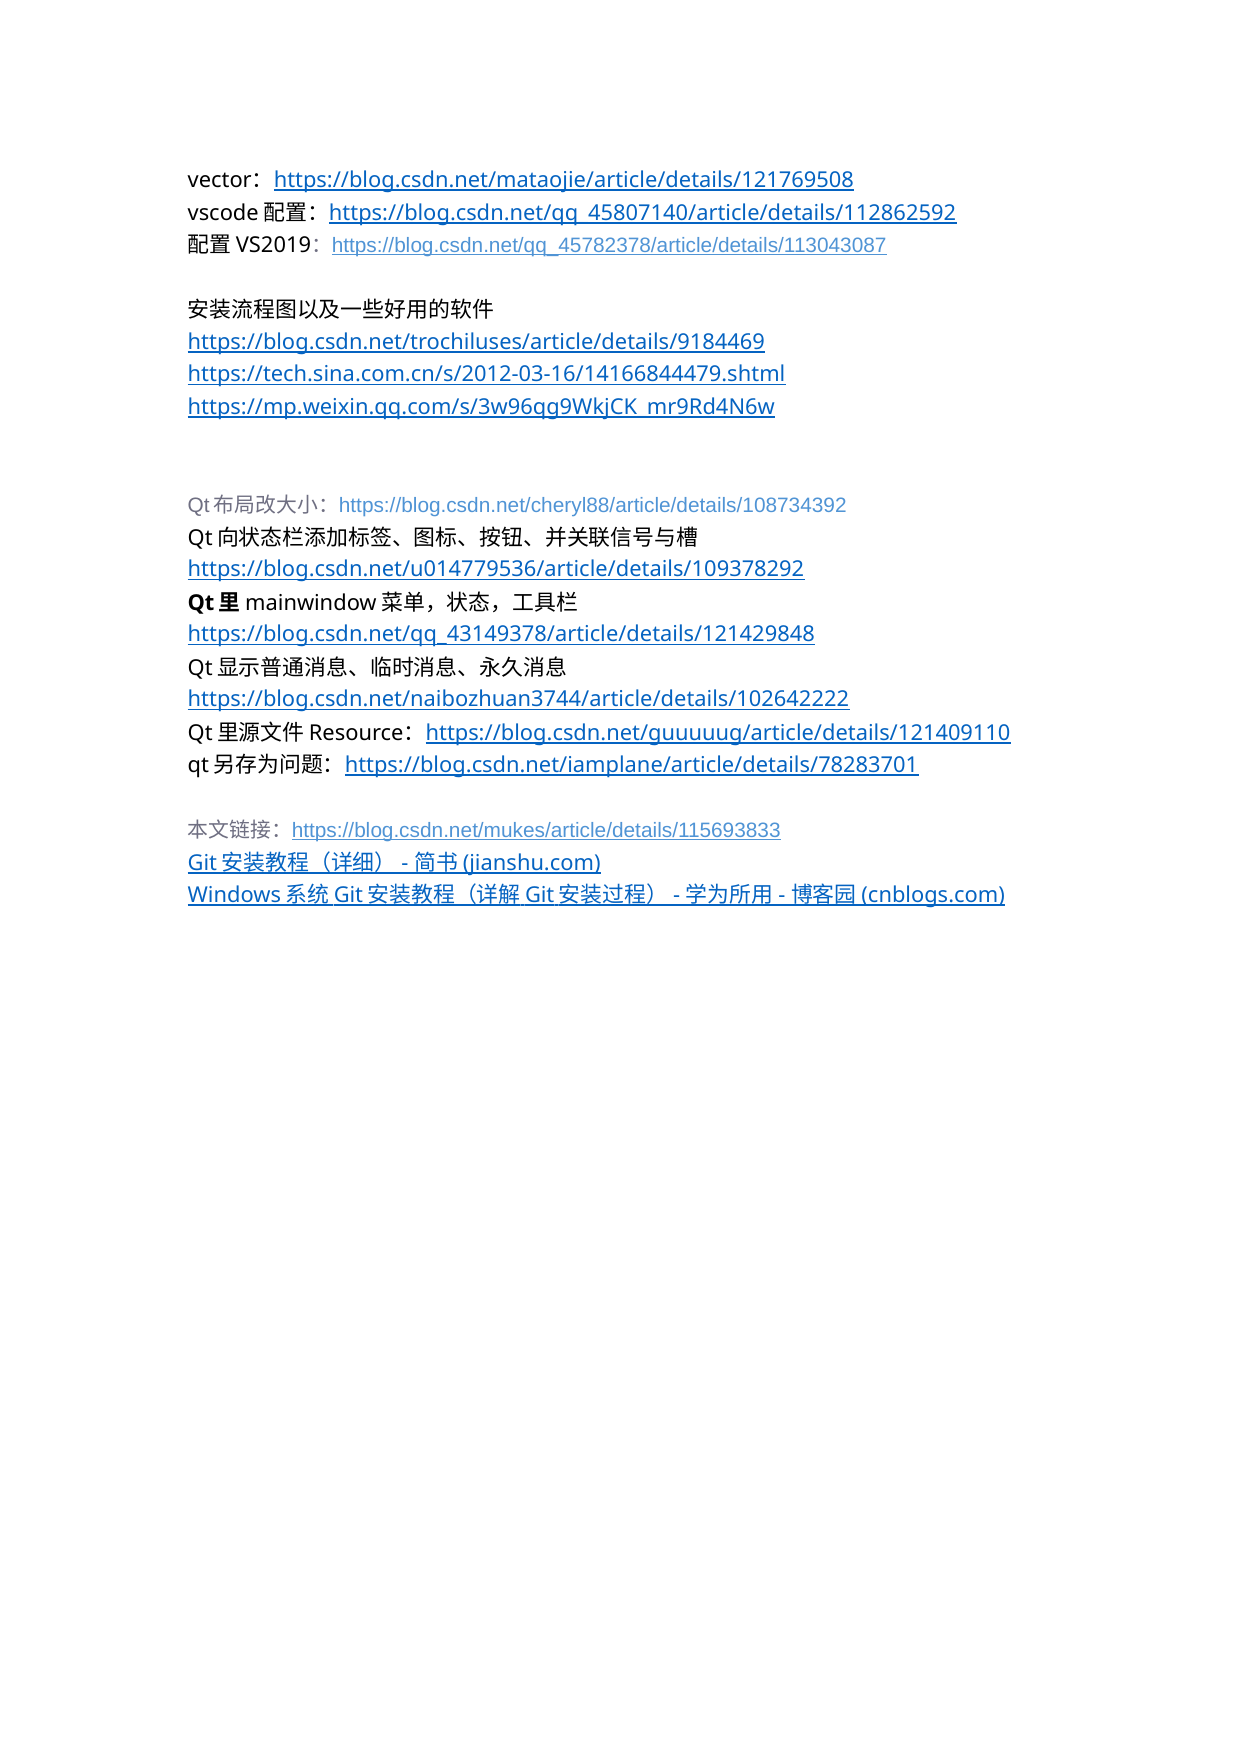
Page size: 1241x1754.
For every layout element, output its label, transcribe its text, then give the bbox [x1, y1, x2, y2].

text 配置VS2019：https://blog.csdn.net/qq_45782378/article/details/113043087 [187, 227, 1053, 259]
text vector：https://blog.csdn.net/mataojie/article/details/121769508 [187, 162, 1053, 194]
text https://tech.sina.com.cn/s/2012-03-16/14166844479.shtml [187, 357, 1053, 389]
text https://blog.csdn.net/naibozhuan3744/article/details/102642222 [187, 682, 1053, 714]
subtitle Qt显示普通消息、临时消息、永久消息 [187, 649, 1053, 682]
text https://blog.csdn.net/qq_43149378/article/details/121429848 [187, 617, 1053, 649]
text Qt里源文件Resource：https://blog.csdn.net/guuuuug/article/details/121409110 [187, 714, 1053, 747]
text 安装流程图以及一些好用的软件 [187, 292, 1053, 324]
text https://blog.csdn.net/u014779536/article/details/109378292 [187, 552, 1053, 584]
text 本文链接：https://blog.csdn.net/mukes/article/details/115693833 [187, 812, 1053, 844]
text Git安装教程（详细） - 简书 (jianshu.com) [187, 844, 1053, 877]
text vscode配置：https://blog.csdn.net/qq_45807140/article/details/112862592 [187, 194, 1053, 227]
text https://blog.csdn.net/trochiluses/article/details/9184469 [187, 324, 1053, 357]
text Qt布局改大小：https://blog.csdn.net/cheryl88/article/details/108734392 [187, 487, 1053, 519]
text qt另存为问题：https://blog.csdn.net/iamplane/article/details/78283701 [187, 747, 1053, 779]
text https://mp.weixin.qq.com/s/3w96qg9WkjCK_mr9Rd4N6w [187, 389, 1053, 422]
text Windows系统Git安装教程（详解Git安装过程） - 学为所用 - 博客园 (cnblogs.com) [187, 877, 1053, 909]
subtitle Qt里mainwindow菜单，状态，工具栏 [187, 584, 1053, 617]
text Qt向状态栏添加标签、图标、按钮、并关联信号与槽 [187, 519, 1053, 552]
